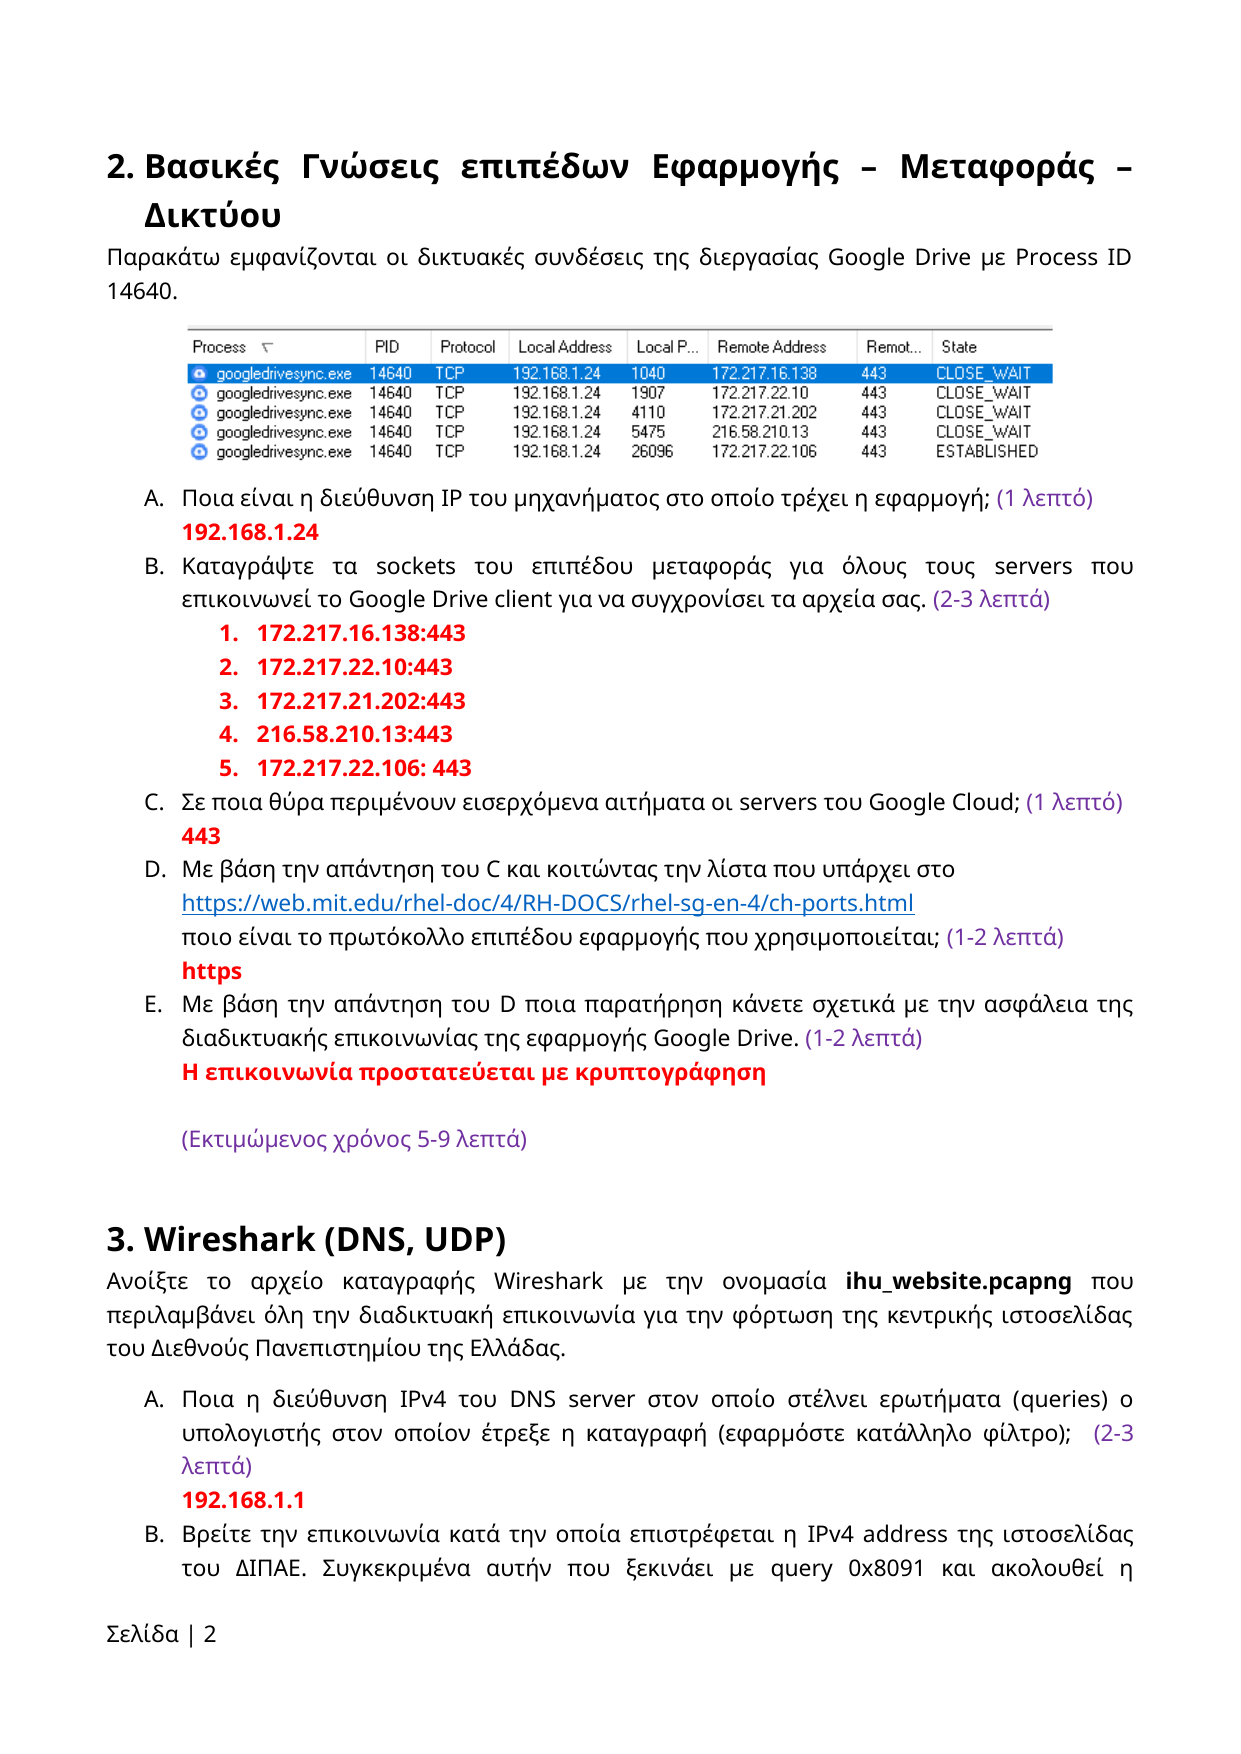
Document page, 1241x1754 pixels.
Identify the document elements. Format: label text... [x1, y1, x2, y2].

list Με βάση την απάντηση του C και κοιτώντας την λίστα που υπάρχει στο [144, 853, 1134, 884]
list 172.217.21.202:443 [219, 684, 1134, 716]
picture [187, 325, 1053, 463]
list Ποια είναι η διεύθυνση IP του μηχανήματος στο οποίο τρέχει η εφαρμογή; (1 λεπτό) [144, 482, 1134, 513]
subtitle Βασικές Γνώσεις επιπέδων Εφαρμογής – Μεταφοράς – Δικτύου [106, 143, 1134, 237]
list Καταγράψτε τα sockets του επιπέδου μεταφοράς για όλους τους servers που επικοινωνεί το Google Drive client για να συγχρονίσει τα αρχεία σας. (2-3 λεπτά) [144, 549, 1134, 614]
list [144, 1518, 1134, 1583]
list Με βάση την απάντηση του D ποια παρατήρηση κάνετε σχετικά με την ασφάλεια της διαδικτυακής επικοινωνίας της εφαρμογής Google Drive. (1-2 λεπτά) [144, 988, 1134, 1053]
list 192.168.1.1 [181, 1484, 1134, 1515]
list https://web.mit.edu/rhel-doc/4/RH-DOCS/rhel-sg-en-4/ch-ports.html ποιο είναι το πρωτόκολλο επιπέδου εφαρμογής που χρησιμοποιείται; (1-2 λεπτά) [181, 887, 1134, 952]
list https [181, 954, 1134, 986]
list (Εκτιμώμενος χρόνος 5-9 λεπτά) [181, 1123, 1134, 1154]
list 172.217.22.10:443 [219, 651, 1134, 682]
list Ποια η διεύθυνση IPv4 του DNS server στον οποίο στέλνει ερωτήματα (queries) ο υπολογιστής στον οποίον έτρεξε η καταγραφή (εφαρμόστε κατάλληλο φίλτρο); (2-3 λεπτά) [144, 1383, 1134, 1481]
list 216.58.210.13:443 [219, 718, 1134, 749]
list Η επικοινωνία προστατεύεται με κρυπτογράφηση [181, 1056, 1134, 1087]
list Σε ποια θύρα περιμένουν εισερχόμενα αιτήματα οι servers του Google Cloud; (1 λεπτό) [144, 786, 1134, 817]
list 192.168.1.24 [181, 516, 1134, 547]
text Παρακάτω εμφανίζονται οι δικτυακές συνδέσεις της διεργασίας Google Drive με Process ID 14640. [106, 241, 1134, 306]
subtitle Wireshark (DNS, UDP) [106, 1216, 1134, 1261]
list 443 [181, 819, 1134, 851]
list 172.217.16.138:443 [219, 617, 1134, 648]
text Ανοίξτε το αρχείο καταγραφής Wireshark με την ονομασία ihu_website.pcapng που περιλαμβάνει όλη την διαδικτυακή επικοινωνία για την φόρτωση της κεντρικής ιστοσελίδας του Διεθνούς Πανεπιστημίου της Ελλάδας. [106, 1265, 1134, 1363]
list 172.217.22.106: 443 [219, 752, 1134, 783]
